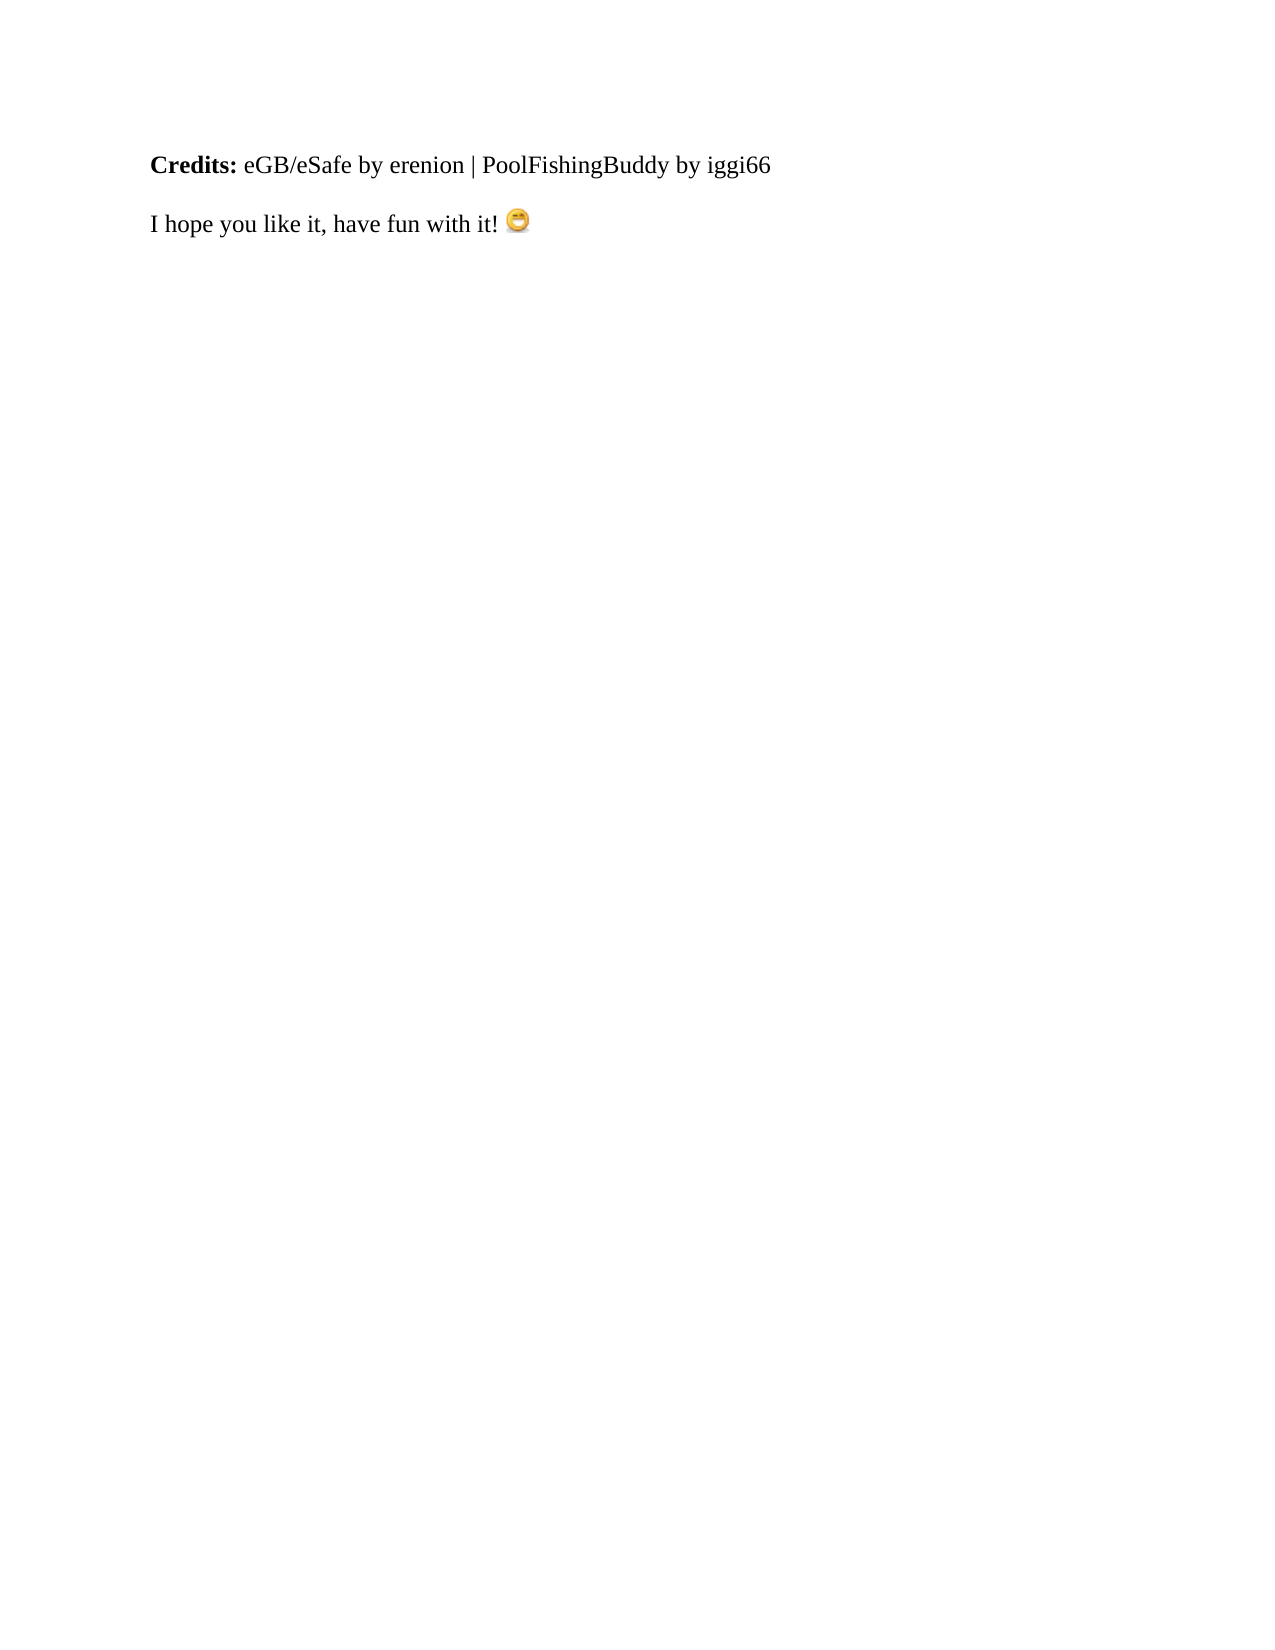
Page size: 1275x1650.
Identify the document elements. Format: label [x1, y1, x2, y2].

text [150, 150, 1125, 238]
picture [505, 207, 531, 233]
